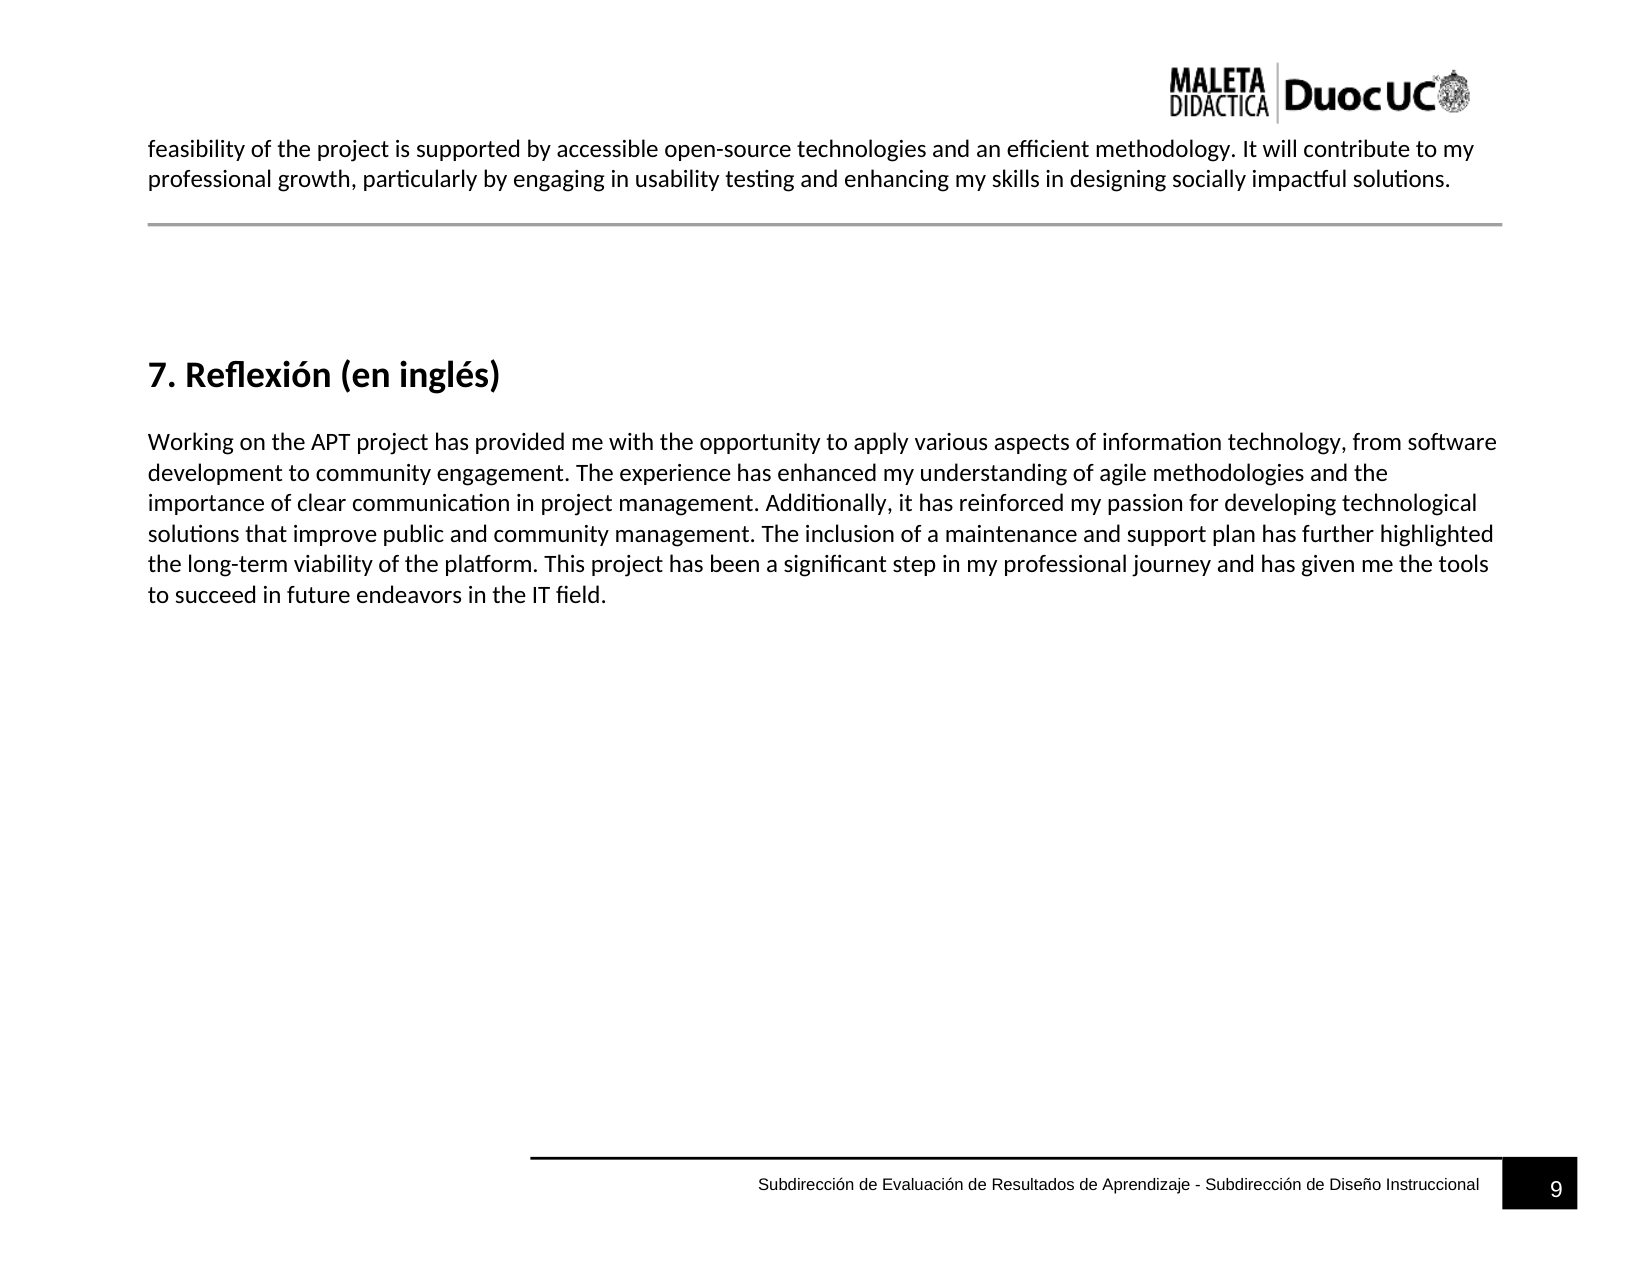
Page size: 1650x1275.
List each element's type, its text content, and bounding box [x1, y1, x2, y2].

text Working on the APT project has provided me with the opportunity to apply various aspects of information technology, from software development to community engagement. The experience has enhanced my understanding of agile methodologies and the importance of clear communication in project management. Additionally, it has reinforced my passion for developing technological solutions that improve public and community management. The inclusion of a maintenance and support plan has further highlighted the long-term viability of the platform. This project has been a significant step in my professional journey and has given me the tools to succeed in future endeavors in the IT field. [148, 426, 1502, 609]
picture [1162, 54, 1478, 130]
text 7. Reflexión (en inglés) [148, 351, 1502, 397]
